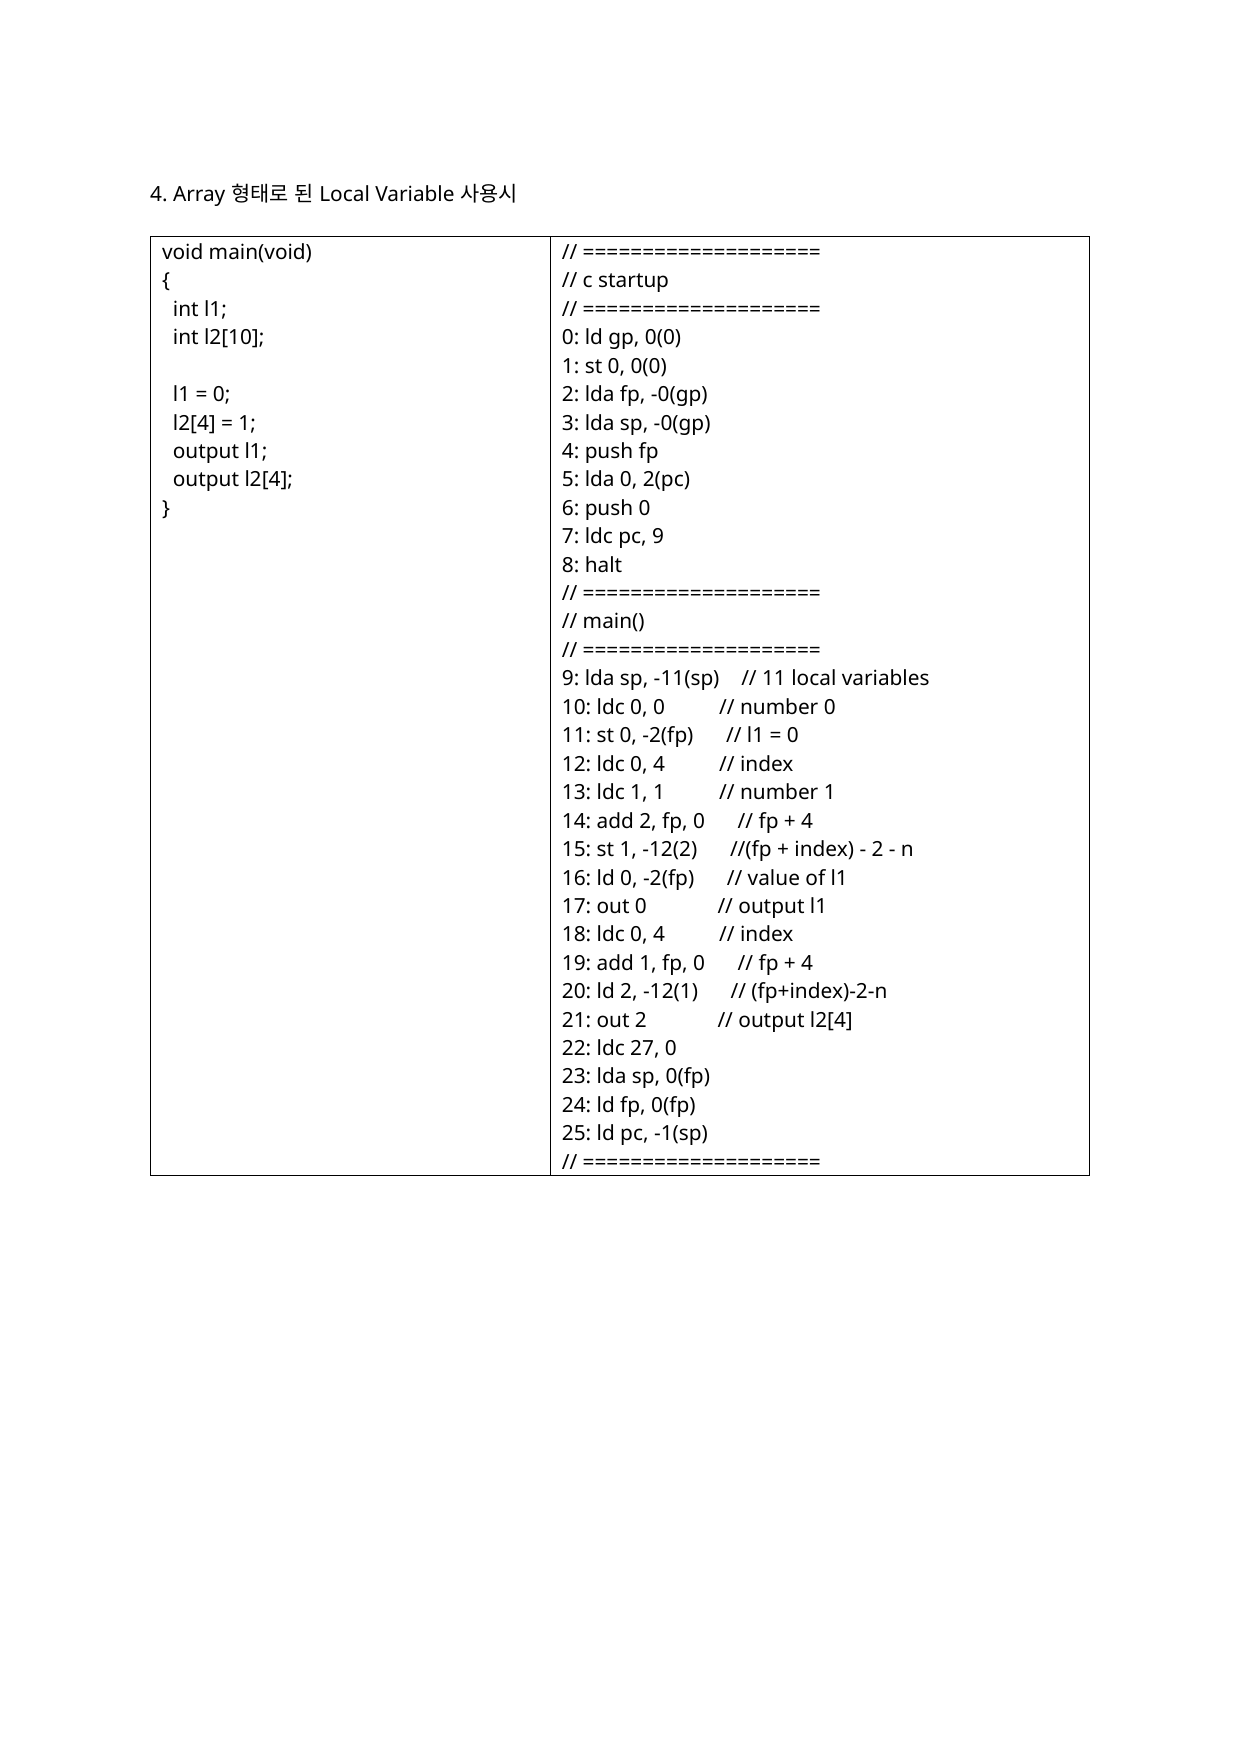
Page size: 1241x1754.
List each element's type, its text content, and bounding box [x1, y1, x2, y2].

text 4. Array 형태로 된 Local Variable 사용시 [150, 177, 1090, 207]
table_header // ==================== // c startup // ==================== 0: ld gp, 0(0) 1: st 0, 0(0) 2: lda fp, -0(gp) 3: lda sp, -0(gp) 4: push fp 5: lda 0, 2(pc) 6: push 0 7: ldc pc, 9 8: halt // ==================== // main() // ==================== 9: lda sp, -11(sp) // 11 local variables 10: ldc 0, 0 // number 0 11: st 0, -2(fp) // l1 = 0 12: ldc 0, 4 // index 13: ldc 1, 1 // number 1 14: add 2, fp, 0 // fp + 4 15: st 1, -12(2) //(fp + index) - 2 - n 16: ld 0, -2(fp) // value of l1 17: out 0 // output l1 18: ldc 0, 4 // index 19: add 1, fp, 0 // fp + 4 20: ld 2, -12(1) // (fp+index)-2-n 21: out 2 // output l2[4] 22: ldc 27, 0 23: lda sp, 0(fp) 24: ld fp, 0(fp) 25: ld pc, -1(sp) // ==================== [551, 237, 1089, 1175]
table_header void main(void) { int l1; int l2[10]; l1 = 0; l2[4] = 1; output l1; output l2[4]; } [151, 237, 550, 1175]
